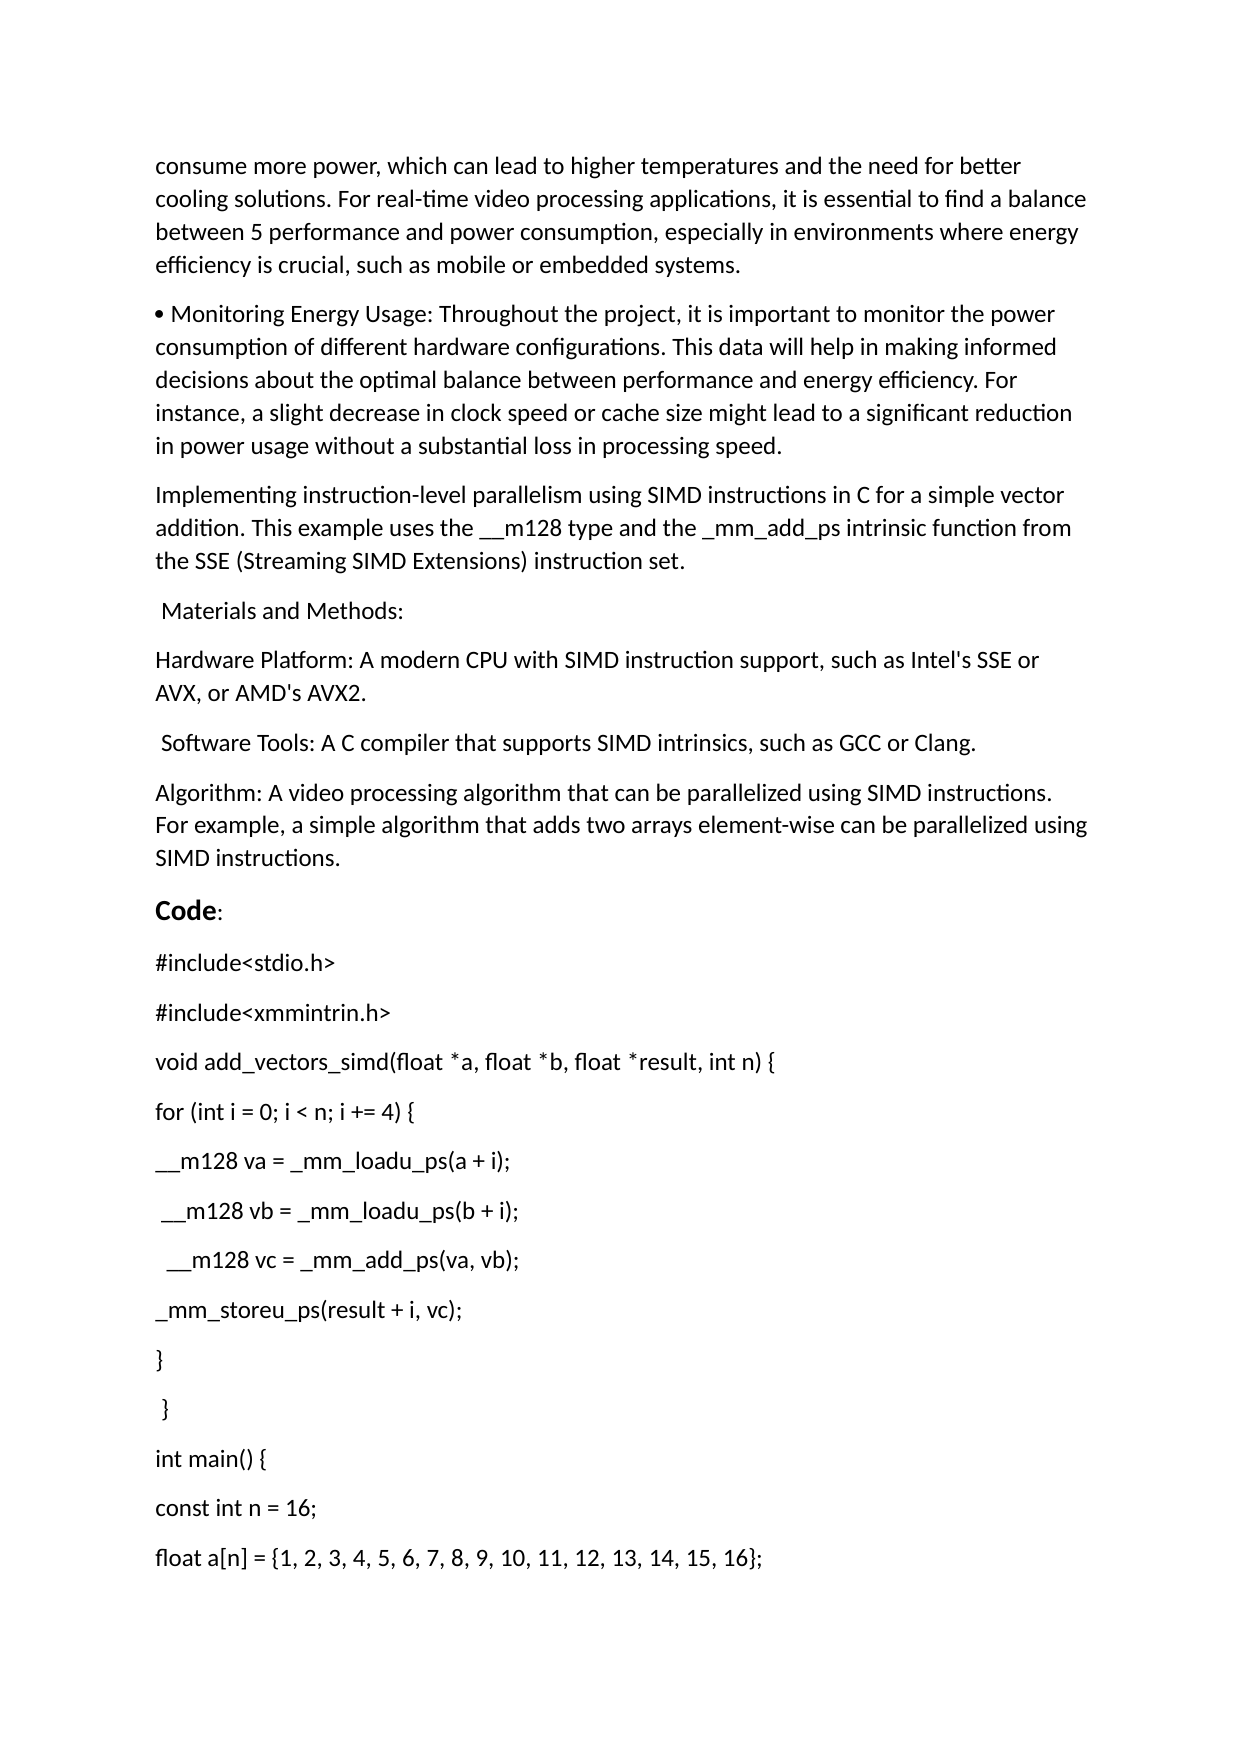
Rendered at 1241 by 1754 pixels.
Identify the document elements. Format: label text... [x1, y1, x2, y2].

text Software Tools: A C compiler that supports SIMD intrinsics, such as GCC or Clang. [155, 727, 1090, 758]
text __m128 va = _mm_loadu_ps(a + i); [155, 1146, 1090, 1176]
text } [155, 1344, 1090, 1374]
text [155, 150, 1090, 279]
text Hardware Platform: A modern CPU with SIMD instruction support, such as Intel's SSE or AVX, or AMD's AVX2. [155, 644, 1090, 708]
text #include<xmmintrin.h> [155, 997, 1090, 1027]
text for (int i = 0; i < n; i += 4) { [155, 1096, 1090, 1126]
text const int n = 16; [155, 1493, 1090, 1523]
text __m128 vb = _mm_loadu_ps(b + i); [155, 1195, 1090, 1226]
text float a[n] = {1, 2, 3, 4, 5, 6, 7, 8, 9, 10, 11, 12, 13, 14, 15, 16}; [155, 1542, 1090, 1573]
text #include<stdio.h> [155, 947, 1090, 978]
text __m128 vc = _mm_add_ps(va, vb); [155, 1245, 1090, 1275]
text Monitoring Energy Usage: Throughout the project, it is important to monitor the power consumption of different hardware configurations. This data will help in making informed decisions about the optimal balance between performance and energy efficiency. For instance, a slight decrease in clock speed or cache size might lead to a significant reduction in power usage without a substantial loss in processing speed. [155, 298, 1090, 461]
text } [155, 1393, 1090, 1424]
text Materials and Methods: [155, 595, 1090, 626]
text void add_vectors_simd(float *a, float *b, float *result, int n) { [155, 1046, 1090, 1077]
text int main() { [155, 1443, 1090, 1473]
text Implementing instruction-level parallelism using SIMD instructions in C for a simple vector addition. This example uses the __m128 type and the _mm_add_ps intrinsic function from the SSE (Streaming SIMD Extensions) instruction set. [155, 479, 1090, 576]
text _mm_storeu_ps(result + i, vc); [155, 1294, 1090, 1325]
text Algorithm: A video processing algorithm that can be parallelized using SIMD instructions. For example, a simple algorithm that adds two arrays element-wise can be parallelized using SIMD instructions. [155, 777, 1090, 873]
text Code: [155, 892, 1090, 928]
